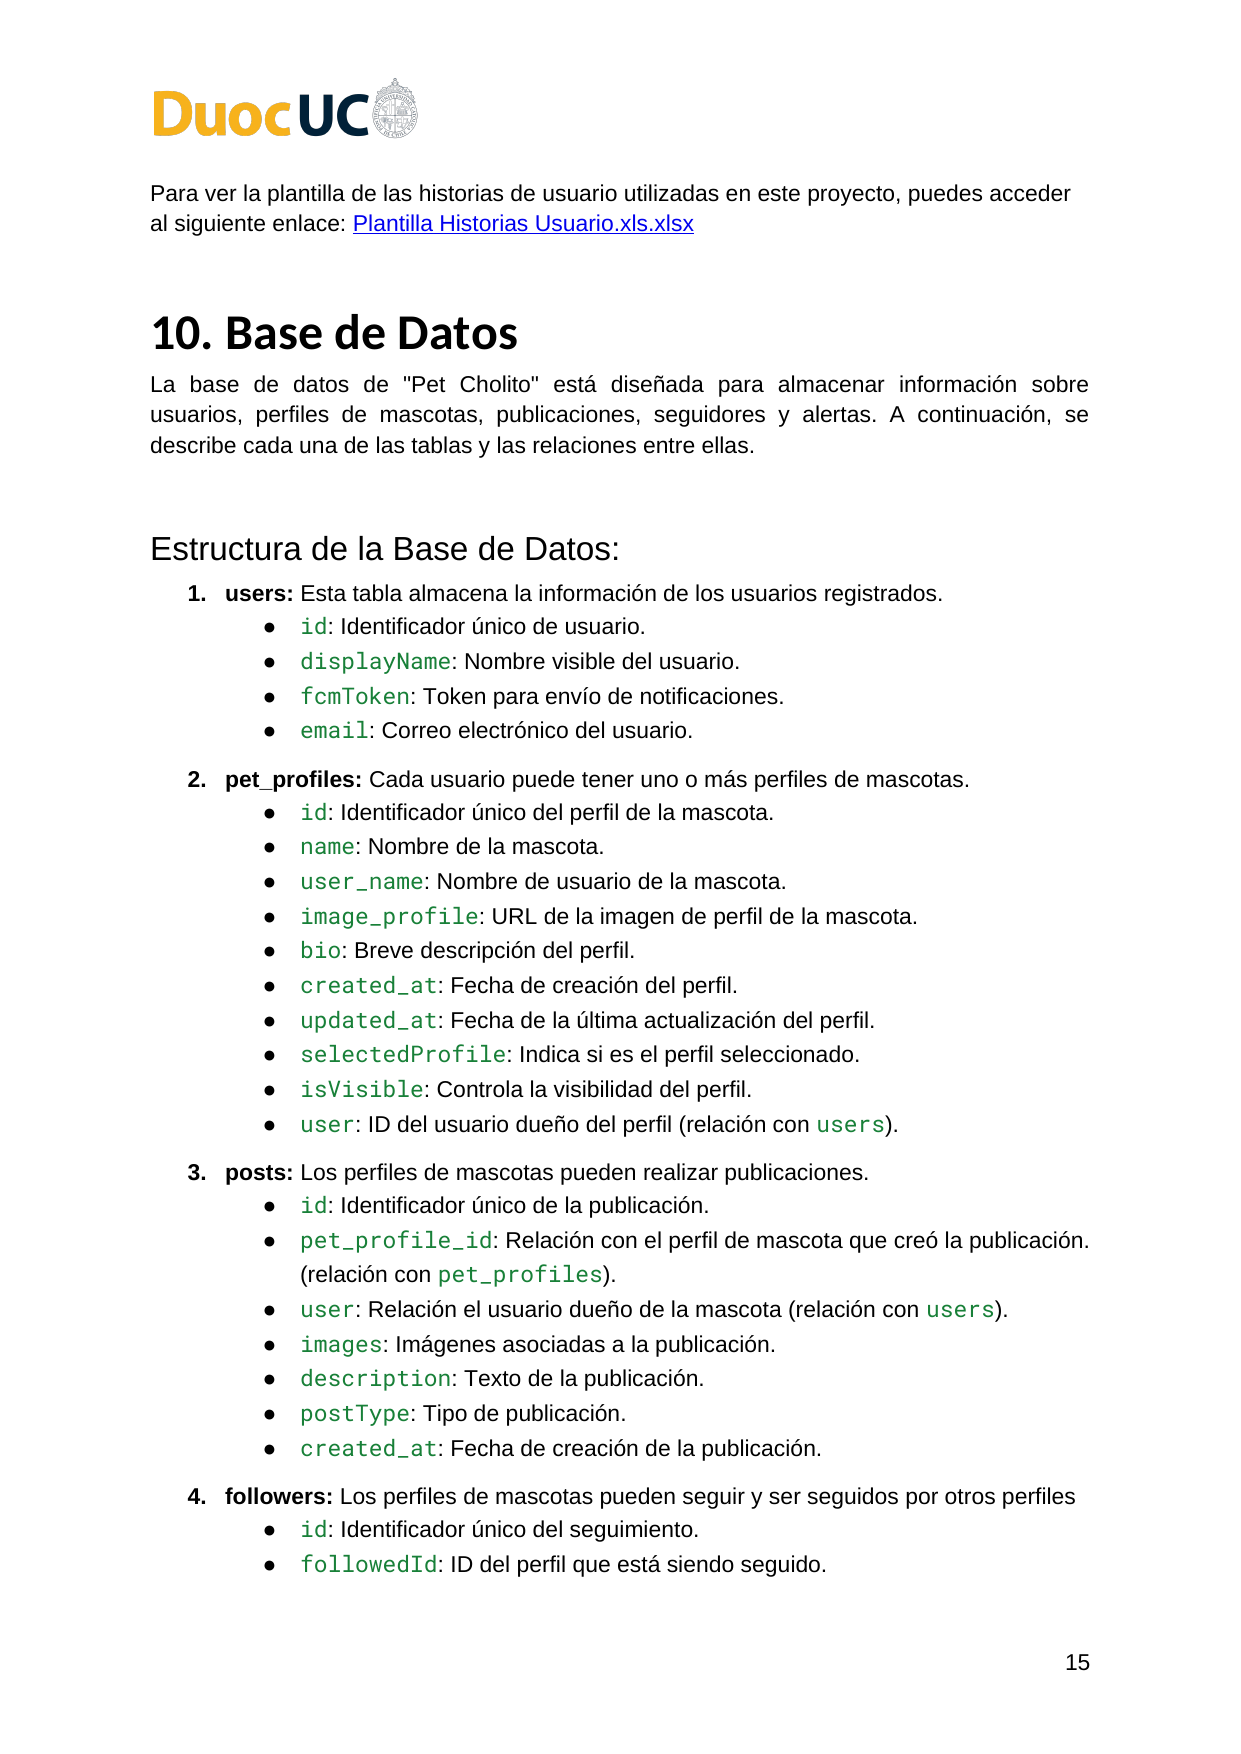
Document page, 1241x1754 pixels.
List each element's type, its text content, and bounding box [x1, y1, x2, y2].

list images: Imágenes asociadas a la publicación. [262, 1328, 1090, 1358]
text Para ver la plantilla de las historias de usuario utilizadas en este proyecto, puedes acceder al siguiente enlace: Plantilla Historias Usuario.xls.xlsx [150, 180, 1090, 237]
list selectedProfile: Indica si es el perfil seleccionado. [262, 1039, 1090, 1069]
list updated_at: Fecha de la última actualización del perfil. [262, 1004, 1090, 1034]
list id: Identificador único del seguimiento. [262, 1513, 1090, 1544]
list user: Relación el usuario dueño de la mascota (relación con users). [262, 1293, 1090, 1324]
list id: Identificador único de usuario. [262, 611, 1090, 641]
list bio: Breve descripción del perfil. [262, 935, 1090, 965]
list followedId: ID del perfil que está siendo seguido. [262, 1548, 1090, 1578]
list user_name: Nombre de usuario de la mascota. [262, 865, 1090, 896]
list isVisible: Controla la visibilidad del perfil. [262, 1073, 1090, 1104]
list followers: Los perfiles de mascotas pueden seguir y ser seguidos por otros perfiles [187, 1483, 1090, 1509]
list created_at: Fecha de creación del perfil. [262, 969, 1090, 999]
list pet_profile_id: Relación con el perfil de mascota que creó la publicación. (relación con pet_profiles). [262, 1224, 1090, 1289]
list email: Correo electrónico del usuario. [262, 715, 1090, 745]
list fcmToken: Token para envío de notificaciones. [262, 680, 1090, 710]
list created_at: Fecha de creación de la publicación. [262, 1432, 1090, 1462]
subtitle 10. Base de Datos [150, 301, 1090, 362]
list posts: Los perfiles de mascotas pueden realizar publicaciones. [187, 1159, 1090, 1186]
list user: ID del usuario dueño del perfil (relación con users). [262, 1108, 1090, 1138]
list users: Esta tabla almacena la información de los usuarios registrados. [187, 580, 1090, 607]
subtitle Estructura de la Base de Datos: [150, 529, 1090, 568]
list image_profile: URL de la imagen de perfil de la mascota. [262, 900, 1090, 930]
list id: Identificador único de la publicación. [262, 1189, 1090, 1219]
picture [150, 75, 420, 142]
list displayName: Nombre visible del usuario. [262, 645, 1090, 676]
list id: Identificador único del perfil de la mascota. [262, 796, 1090, 826]
list name: Nombre de la mascota. [262, 831, 1090, 861]
list postType: Tipo de publicación. [262, 1397, 1090, 1428]
list description: Texto de la publicación. [262, 1363, 1090, 1393]
list pet_profiles: Cada usuario puede tener uno o más perfiles de mascotas. [187, 766, 1090, 792]
text La base de datos de "Pet Cholito" está diseñada para almacenar información sobre usuarios, perfiles de mascotas, publicaciones, seguidores y alertas. A continuación, se describe cada una de las tablas y las relaciones entre ellas. [150, 371, 1090, 458]
